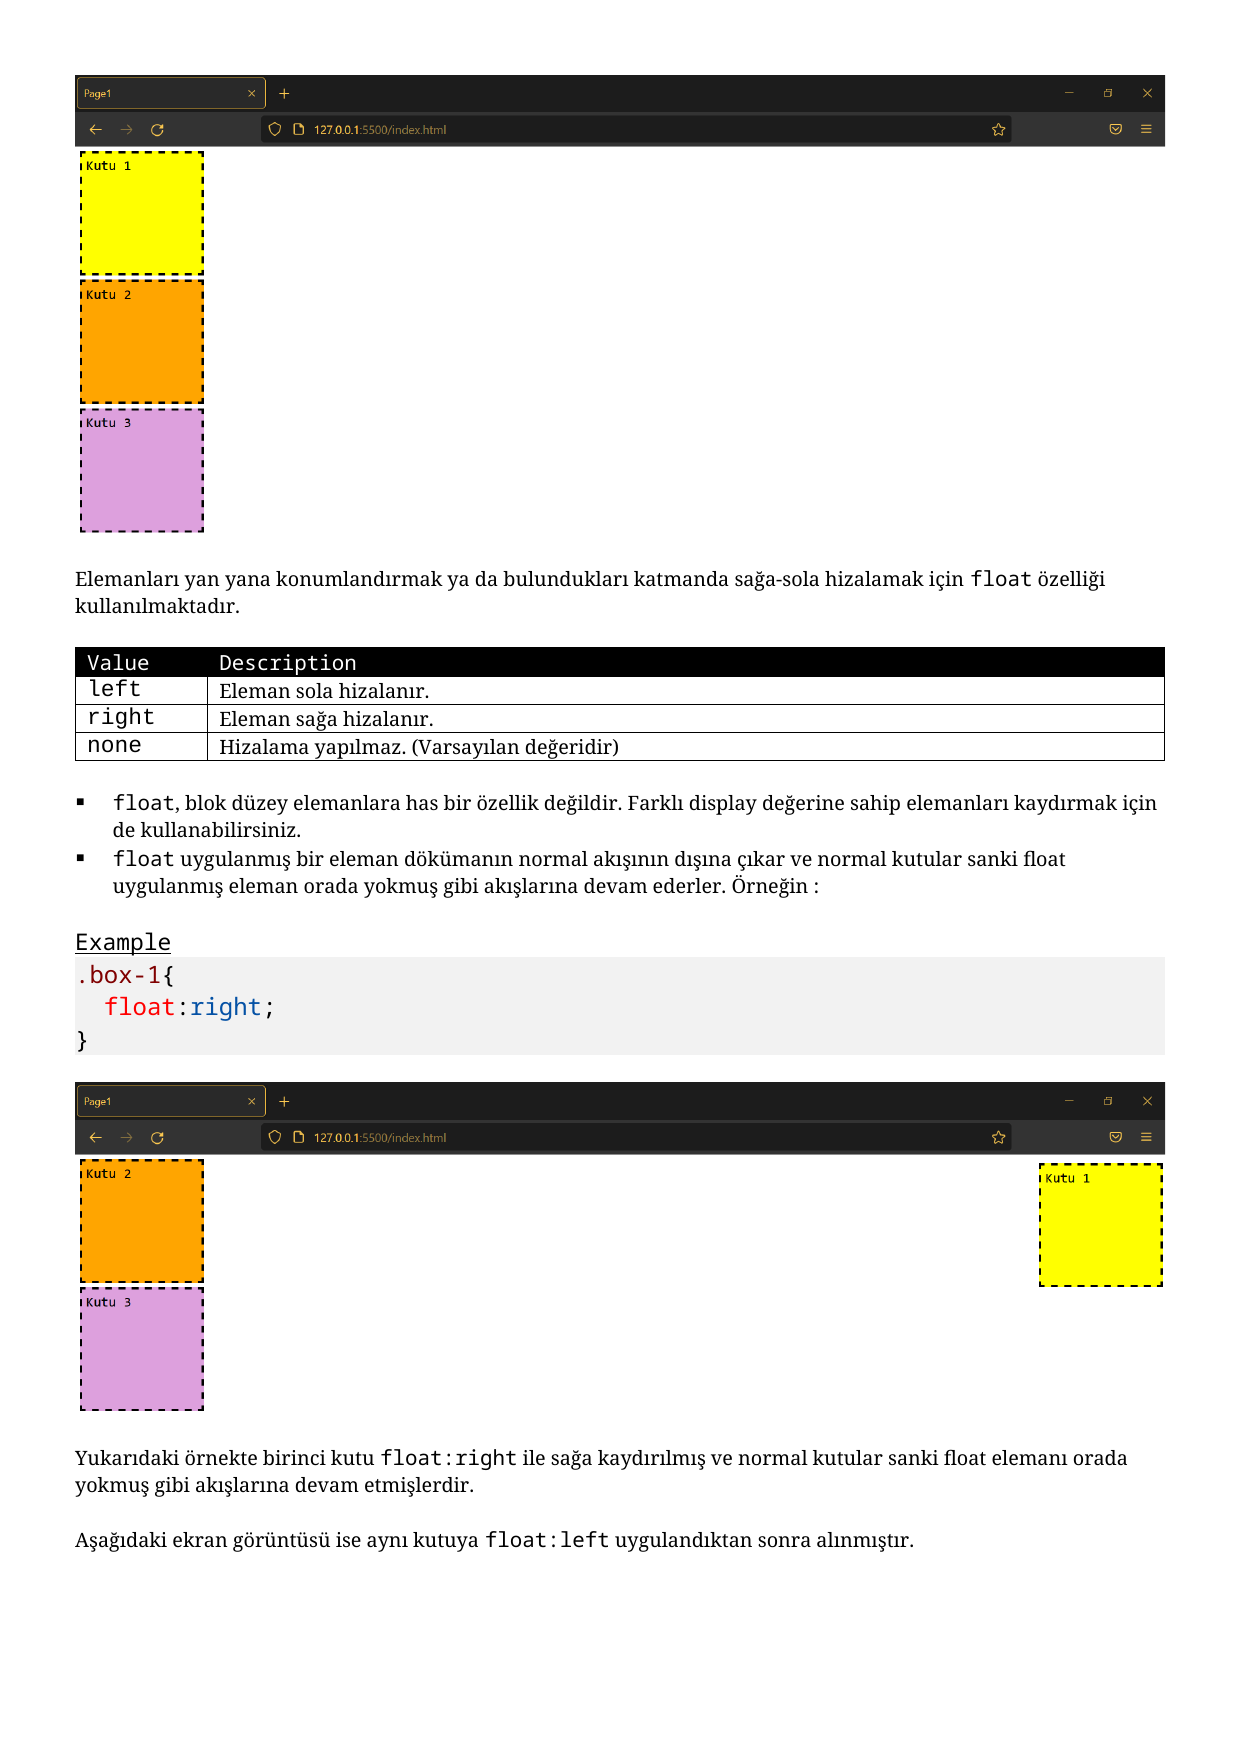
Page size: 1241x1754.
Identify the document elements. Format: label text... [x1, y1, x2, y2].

text Elemanları yan yana konumlandırmak ya da bulundukları katmanda sağa-sola hizalamak için float özelliği kullanılmaktadır. [75, 564, 1165, 620]
text Example [75, 926, 1165, 957]
table_cell right [76, 705, 207, 732]
table_cell Eleman sağa hizalanır. [208, 705, 1164, 732]
text float:right; [75, 990, 1165, 1023]
table_cell none [76, 733, 207, 760]
text Aşağıdaki ekran görüntüsü ise aynı kutuya float:left uygulandıktan sonra alınmıştır. [75, 1525, 1165, 1553]
table_header Description [208, 648, 1164, 676]
list float uygulanmış bir eleman dökümanın normal akışının dışına çıkar ve normal kutular sanki float uygulanmış eleman orada yokmuş gibi akışlarına devam ederler. Örneğin : [75, 844, 1165, 899]
table_header Value [76, 648, 207, 676]
text .box-1{ [75, 957, 1165, 990]
text Yukarıdaki örnekte birinci kutu float:right ile sağa kaydırılmış ve normal kutular sanki float elemanı orada yokmuş gibi akışlarına devam etmişlerdir. [75, 1443, 1165, 1498]
list float, blok düzey elemanlara has bir özellik değildir. Farklı display değerine sahip elemanları kaydırmak için de kullanabilirsiniz. [75, 788, 1165, 844]
table_cell Hizalama yapılmaz. (Varsayılan değeridir) [208, 733, 1164, 760]
text } [75, 1023, 1165, 1055]
table_cell Eleman sola hizalanır. [208, 677, 1164, 704]
table_cell left [76, 677, 207, 704]
